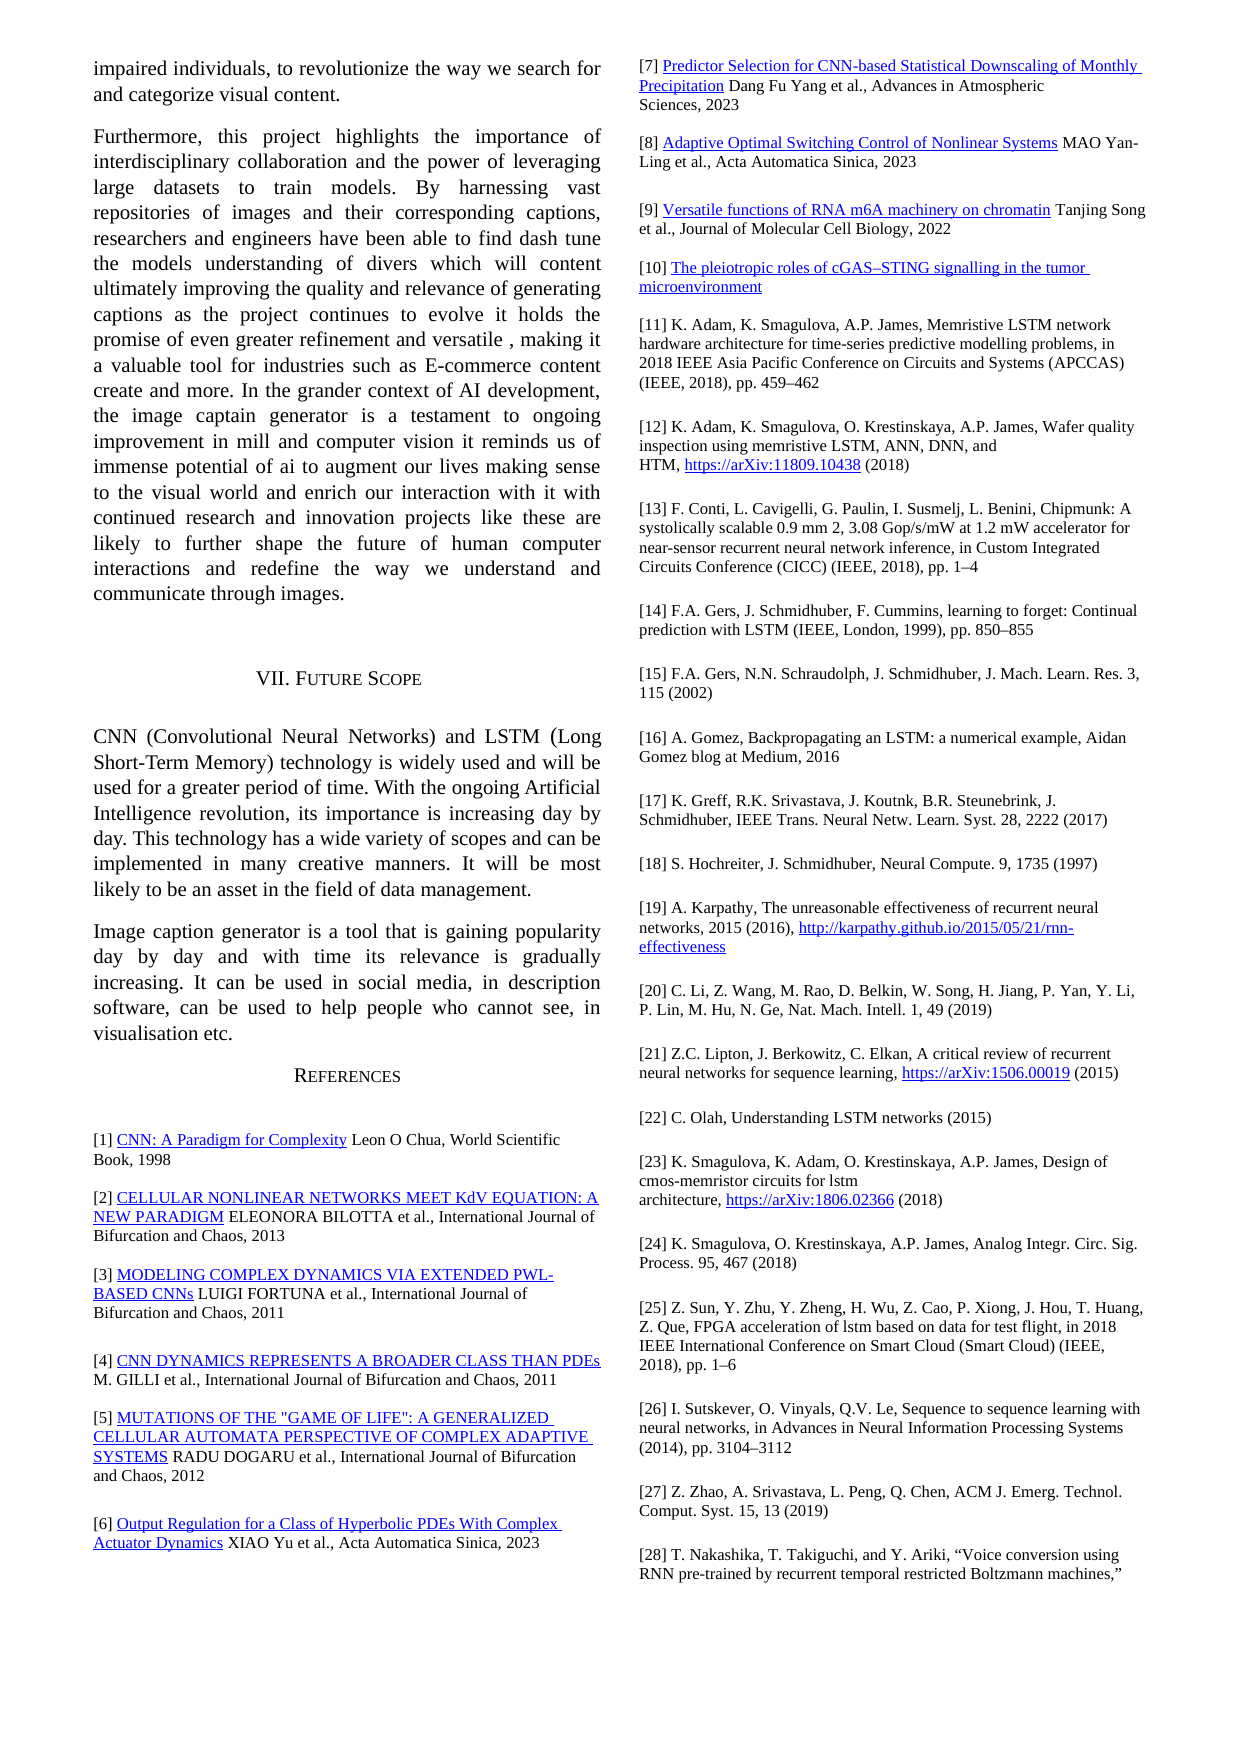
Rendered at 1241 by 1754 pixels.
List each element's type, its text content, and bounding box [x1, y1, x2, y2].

text [4] CNN DYNAMICS REPRESENTS A BROADER CLASS THAN PDEs M. GILLI et al., International Journal of Bifurcation and Chaos, 2011 [93, 1351, 601, 1389]
text [7] Predictor Selection for CNN-based Statistical Downscaling of Monthly Precipitation Dang Fu Yang et al., Advances in Atmospheric Sciences, 2023 [639, 56, 1147, 114]
subtitle Future Scope [93, 665, 601, 689]
text [25] Z. Sun, Y. Zhu, Y. Zheng, H. Wu, Z. Cao, P. Xiong, J. Hou, T. Huang, Z. Que, FPGA acceleration of lstm based on data for test flight, in 2018 IEEE International Conference on Smart Cloud (Smart Cloud) (IEEE, 2018), pp. 1–6 [639, 1297, 1147, 1374]
text [16] A. Gomez, Backpropagating an LSTM: a numerical example, Aidan Gomez blog at Medium, 2016 [639, 727, 1147, 766]
text [13] F. Conti, L. Cavigelli, G. Paulin, I. Susmelj, L. Benini, Chipmunk: A systolically scalable 0.9 mm 2, 3.08 Gop/s/mW at 1.2 mW accelerator for near-sensor recurrent neural network inference, in Custom Integrated Circuits Conference (CICC) (IEEE, 2018), pp. 1–4 [639, 499, 1147, 576]
text [3] MODELING COMPLEX DYNAMICS VIA EXTENDED PWL-BASED CNNs LUIGI FORTUNA et al., International Journal of Bifurcation and Chaos, 2011 [93, 1264, 601, 1322]
text [10] The pleiotropic roles of cGAS–STING signalling in the tumor microenvironment [639, 257, 1147, 296]
text [26] I. Sutskever, O. Vinyals, Q.V. Le, Sequence to sequence learning with neural networks, in Advances in Neural Information Processing Systems (2014), pp. 3104–3112 [639, 1399, 1147, 1457]
text [5] MUTATIONS OF THE "GAME OF LIFE": A GENERALIZED CELLULAR AUTOMATA PERSPECTIVE OF COMPLEX ADAPTIVE SYSTEMS RADU DOGARU et al., International Journal of Bifurcation and Chaos, 2012 [93, 1408, 601, 1485]
text CNN (Convolutional Neural Networks) and LSTM (Long Short-Term Memory) technology is widely used and will be used for a greater period of time. With the ongoing Artificial Intelligence revolution, its importance is increasing day by day. This technology has a wide variety of scopes and can be implemented in many creative manners. It will be most likely to be an asset in the field of data management. [93, 722, 601, 901]
subtitle References [93, 1062, 601, 1087]
text [17] K. Greff, R.K. Srivastava, J. Koutnk, B.R. Steunebrink, J. Schmidhuber, IEEE Trans. Neural Netw. Learn. Syst. 28, 2222 (2017) [639, 791, 1147, 829]
text [24] K. Smagulova, O. Krestinskaya, A.P. James, Analog Integr. Circ. Sig. Process. 95, 467 (2018) [639, 1234, 1147, 1272]
text [9] Versatile functions of RNA m6A machinery on chromatin Tanjing Song et al., Journal of Molecular Cell Biology, 2022 [639, 200, 1147, 238]
text [1] CNN: A Paradigm for Complexity Leon O Chua, World Scientific Book, 1998 [93, 1130, 601, 1168]
text [21] Z.C. Lipton, J. Berkowitz, C. Elkan, A critical review of recurrent neural networks for sequence learning, https://arXiv:1506.00019 (2015) [639, 1044, 1147, 1082]
text [18] S. Hochreiter, J. Schmidhuber, Neural Compute. 9, 1735 (1997) [639, 854, 1147, 873]
text [23] K. Smagulova, K. Adam, O. Krestinskaya, A.P. James, Design of cmos-memristor circuits for lstm architecture, https://arXiv:1806.02366 (2018) [639, 1152, 1147, 1209]
text [27] Z. Zhao, A. Srivastava, L. Peng, Q. Chen, ACM J. Emerg. Technol. Comput. Syst. 15, 13 (2019) [639, 1482, 1147, 1520]
text Image caption generator is a tool that is gaining popularity day by day and with time its relevance is gradually increasing. It can be used in social media, in description software, can be used to help people who cannot see, in visualisation etc. [93, 919, 601, 1044]
text [2] CELLULAR NONLINEAR NETWORKS MEET KdV EQUATION: A NEW PARADIGM ELEONORA BILOTTA et al., International Journal of Bifurcation and Chaos, 2013 [93, 1188, 601, 1245]
text [6] Output Regulation for a Class of Hyperbolic PDEs With Complex Actuator Dynamics XIAO Yu et al., Acta Automatica Sinica, 2023 [93, 1513, 601, 1552]
text Furthermore, this project highlights the importance of interdisciplinary collaboration and the power of leveraging large datasets to train models. By harnessing vast repositories of images and their corresponding captions, researchers and engineers have been able to find dash tune the models understanding of divers which will content ultimately improving the quality and relevance of generating captions as the project continues to evolve it holds the promise of even greater refinement and versatile , making it a valuable tool for industries such as E-commerce content create and more. In the grander context of AI development, the image captain generator is a testament to ongoing improvement in mill and computer vision it reminds us of immense potential of ai to augment our lives making sense to the visual world and enrich our interaction with it with continued research and innovation projects like these are likely to further shape the future of human computer interactions and redefine the way we understand and communicate through images. [93, 124, 601, 605]
text [11] K. Adam, K. Smagulova, A.P. James, Memristive LSTM network hardware architecture for time-series predictive modelling problems, in 2018 IEEE Asia Pacific Conference on Circuits and Systems (APCCAS) (IEEE, 2018), pp. 459–462 [639, 315, 1147, 392]
text [12] K. Adam, K. Smagulova, O. Krestinskaya, A.P. James, Wafer quality inspection using memristive LSTM, ANN, DNN, and HTM, https://arXiv:11809.10438 (2018) [639, 417, 1147, 474]
text [8] Adaptive Optimal Switching Control of Nonlinear Systems MAO Yan-Ling et al., Acta Automatica Sinica, 2023 [639, 133, 1147, 171]
text [20] C. Li, Z. Wang, M. Rao, D. Belkin, W. Song, H. Jiang, P. Yan, Y. Li, P. Lin, M. Hu, N. Ge, Nat. Mach. Intell. 1, 49 (2019) [639, 981, 1147, 1019]
text [22] C. Olah, Understanding LSTM networks (2015) [639, 1107, 1147, 1127]
text [14] F.A. Gers, J. Schmidhuber, F. Cummins, learning to forget: Continual prediction with LSTM (IEEE, London, 1999), pp. 850–855 [639, 601, 1147, 639]
text [19] A. Karpathy, The unreasonable effectiveness of recurrent neural networks, 2015 (2016), http://karpathy.github.io/2015/05/21/rnn-effectiveness [639, 898, 1147, 956]
text [15] F.A. Gers, N.N. Schraudolph, J. Schmidhuber, J. Mach. Learn. Res. 3, 115 (2002) [639, 664, 1147, 702]
